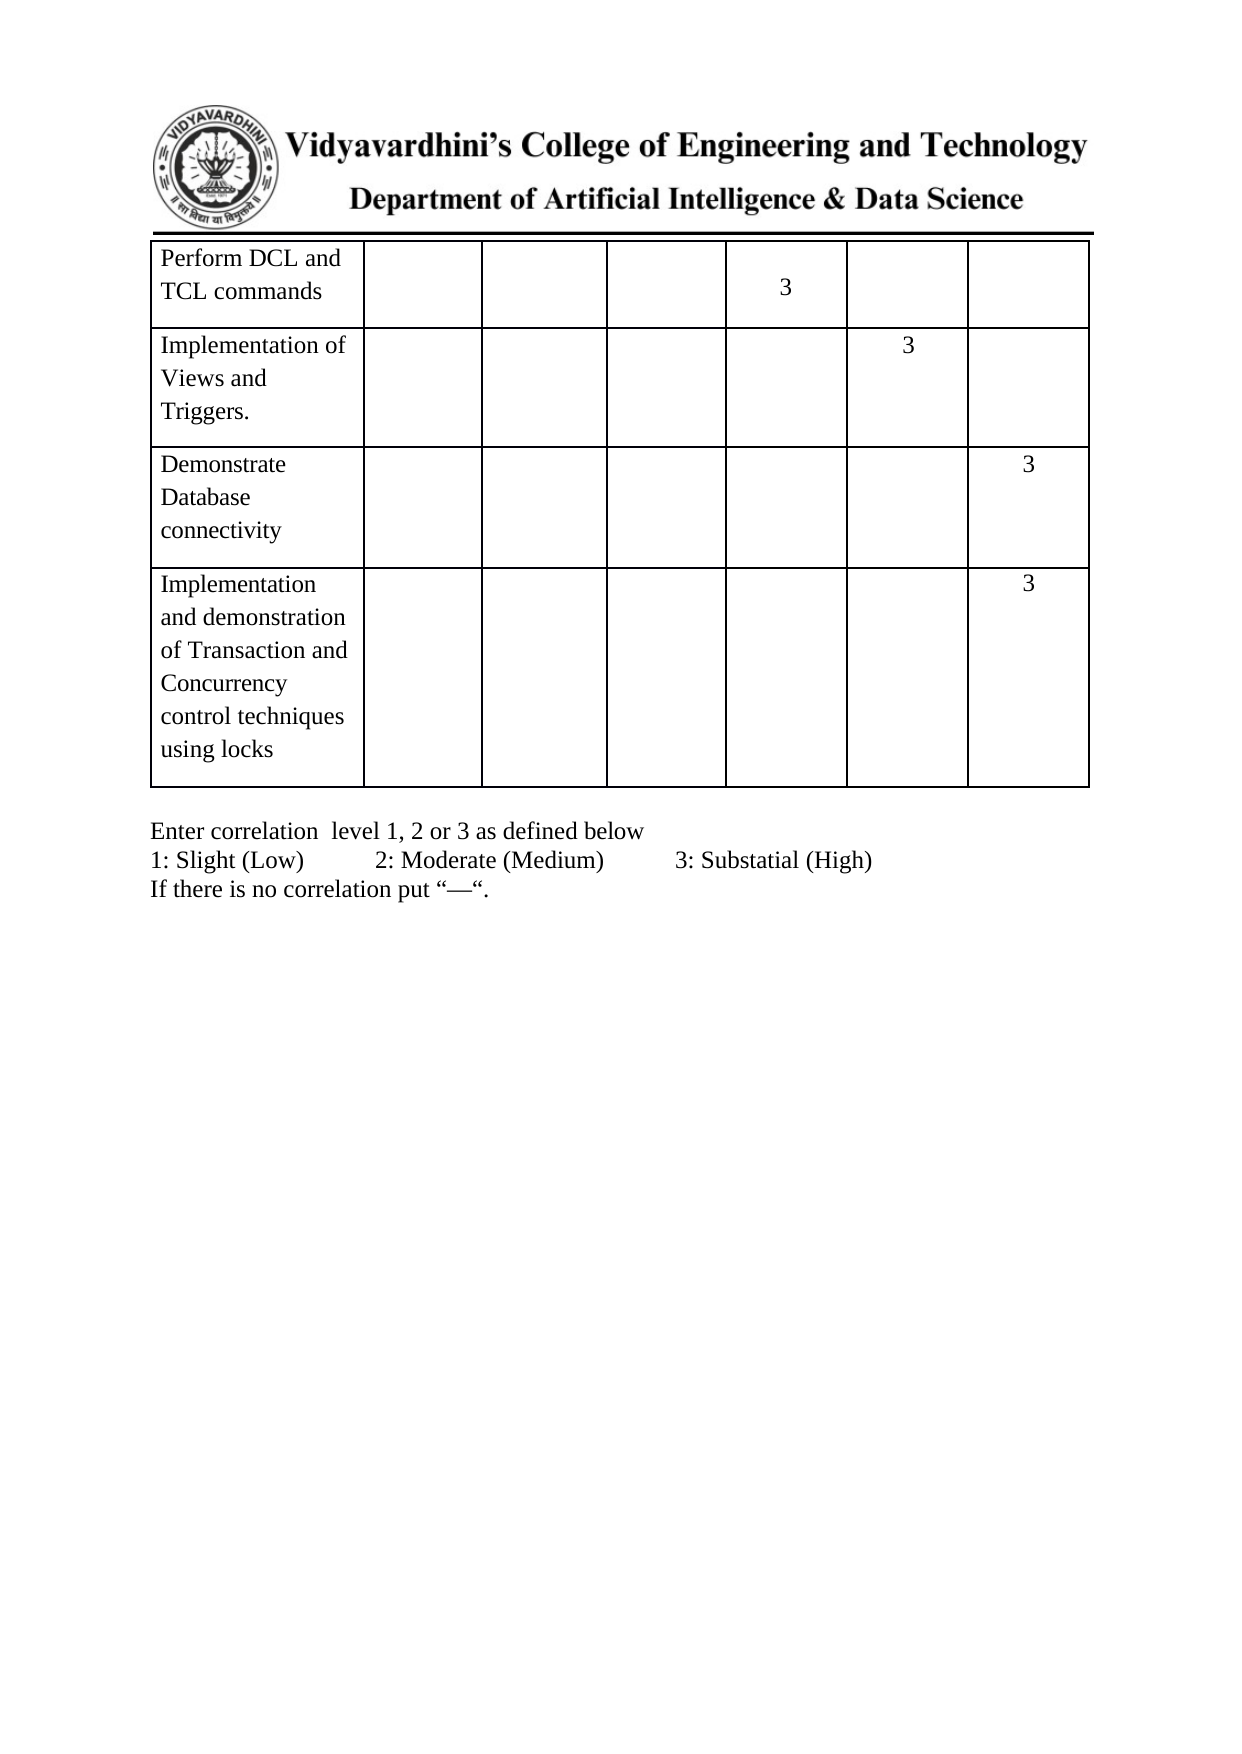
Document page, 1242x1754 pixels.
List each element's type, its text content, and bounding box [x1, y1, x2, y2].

table_cell Implementation and demonstration of Transaction and Concurrency control techniques using locks [152, 569, 363, 786]
table_cell [483, 569, 606, 786]
table_cell [727, 569, 846, 786]
table_cell [848, 569, 967, 786]
table_cell [969, 329, 1088, 446]
table_cell 3 [848, 329, 967, 446]
picture [153, 105, 1094, 235]
table_cell [608, 448, 725, 567]
table_cell [365, 329, 481, 446]
table_header Perform DCL and TCL commands [152, 242, 363, 327]
table_header [969, 242, 1088, 327]
table_cell [365, 448, 481, 567]
table_cell Demonstrate Database connectivity [152, 448, 363, 567]
table_cell [727, 329, 846, 446]
table_cell [608, 569, 725, 786]
table_cell [608, 329, 725, 446]
table_cell [483, 448, 606, 567]
table_header [608, 242, 725, 327]
text Enter correlation level 1, 2 or 3 as defined below [150, 816, 1189, 845]
table_cell [848, 448, 967, 567]
table_header 3 [727, 242, 846, 327]
table_header [848, 242, 967, 327]
table_header [365, 242, 481, 327]
table_cell 3 [969, 569, 1088, 786]
text 1: Slight (Low) 2: Moderate (Medium) 3: Substatial (High) If there is no correlation put “—“. [150, 845, 872, 903]
table_header [483, 242, 606, 327]
table_cell [727, 448, 846, 567]
table_cell Implementation of Views and Triggers. [152, 329, 363, 446]
table_cell [483, 329, 606, 446]
table_cell [365, 569, 481, 786]
table_cell 3 [969, 448, 1088, 567]
